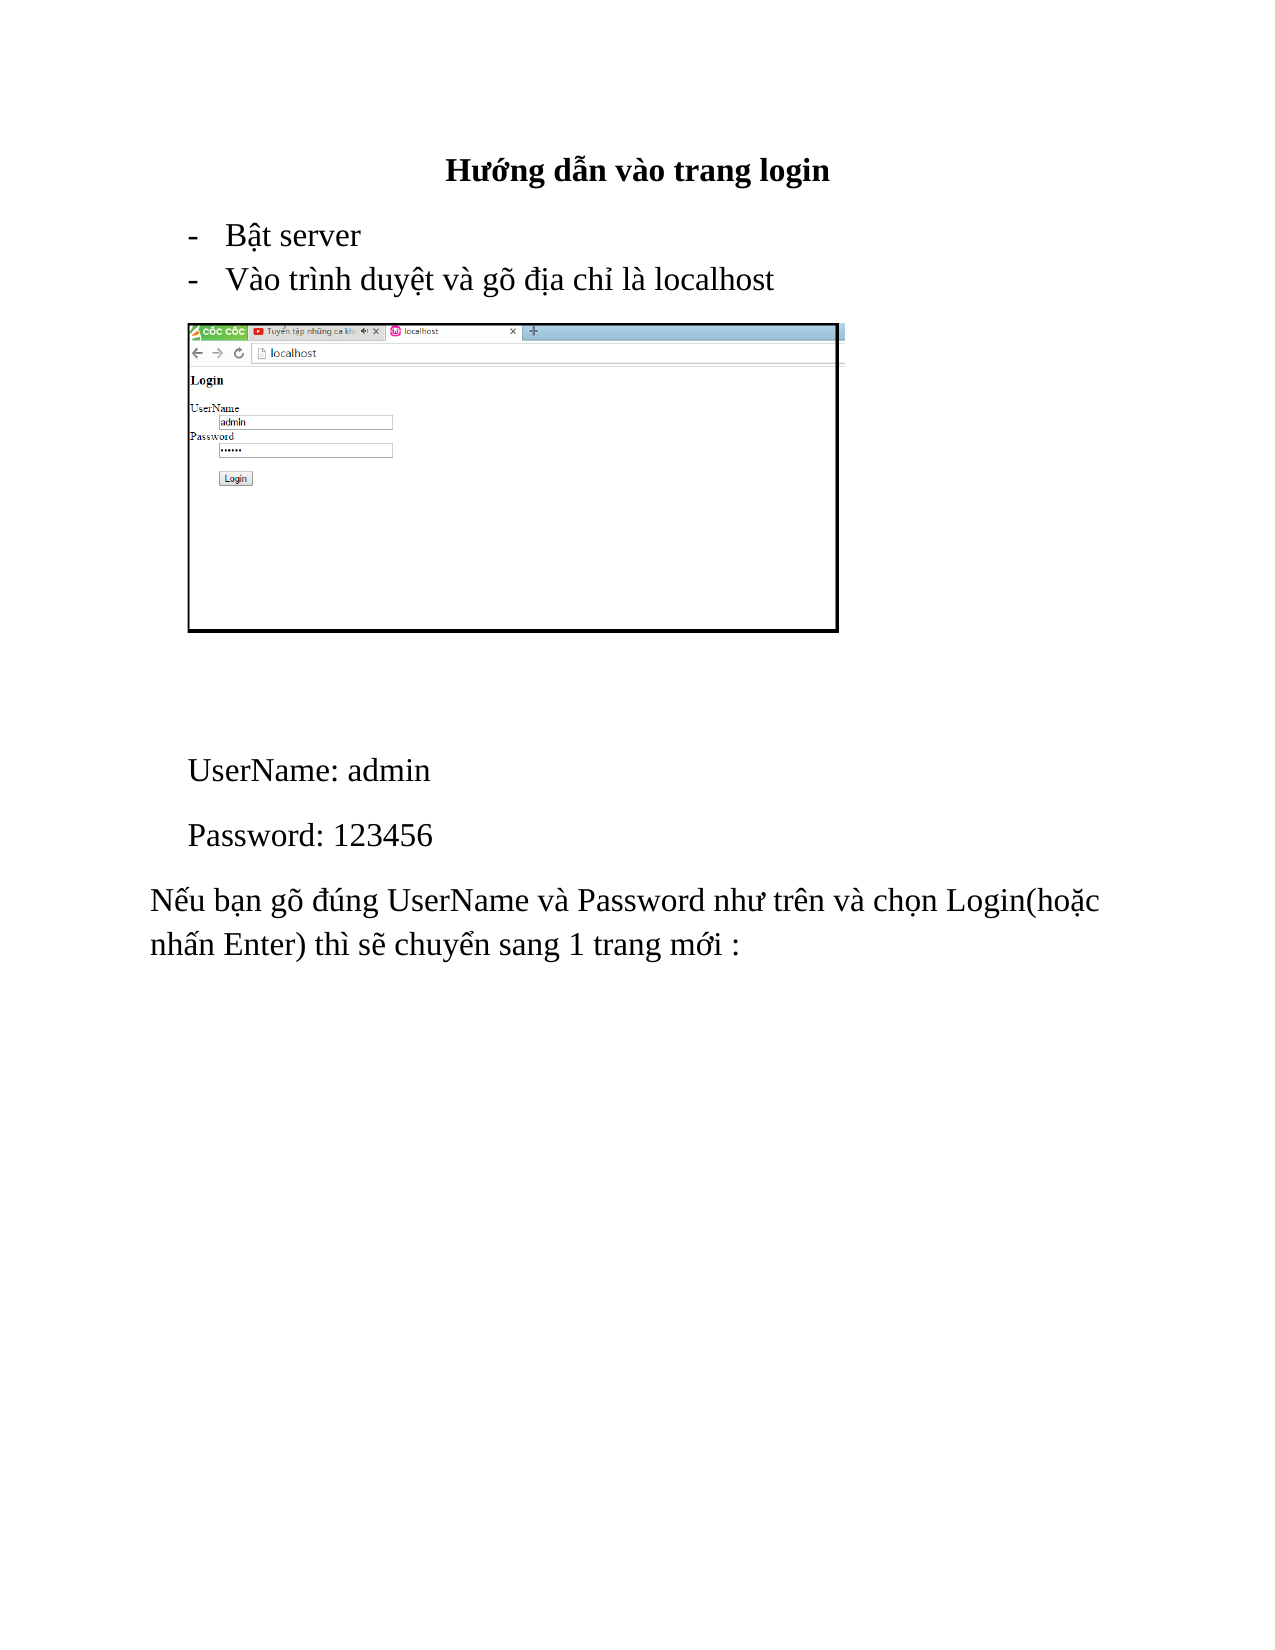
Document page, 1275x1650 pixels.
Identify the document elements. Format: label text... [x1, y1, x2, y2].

picture [187, 323, 1163, 726]
list Bật server [187, 215, 1125, 253]
text Hướng dẫn vào trang login [150, 150, 1125, 188]
list Vào trình duyệt và gõ địa chỉ là localhost [187, 259, 1125, 297]
text UserName: admin [187, 750, 1125, 789]
text Password: 123456 [187, 815, 1125, 854]
text Nếu bạn gõ đúng UserName và Password như trên và chọn Login(hoặc nhấn Enter) thì sẽ chuyển sang 1 trang mới : [150, 880, 1125, 963]
